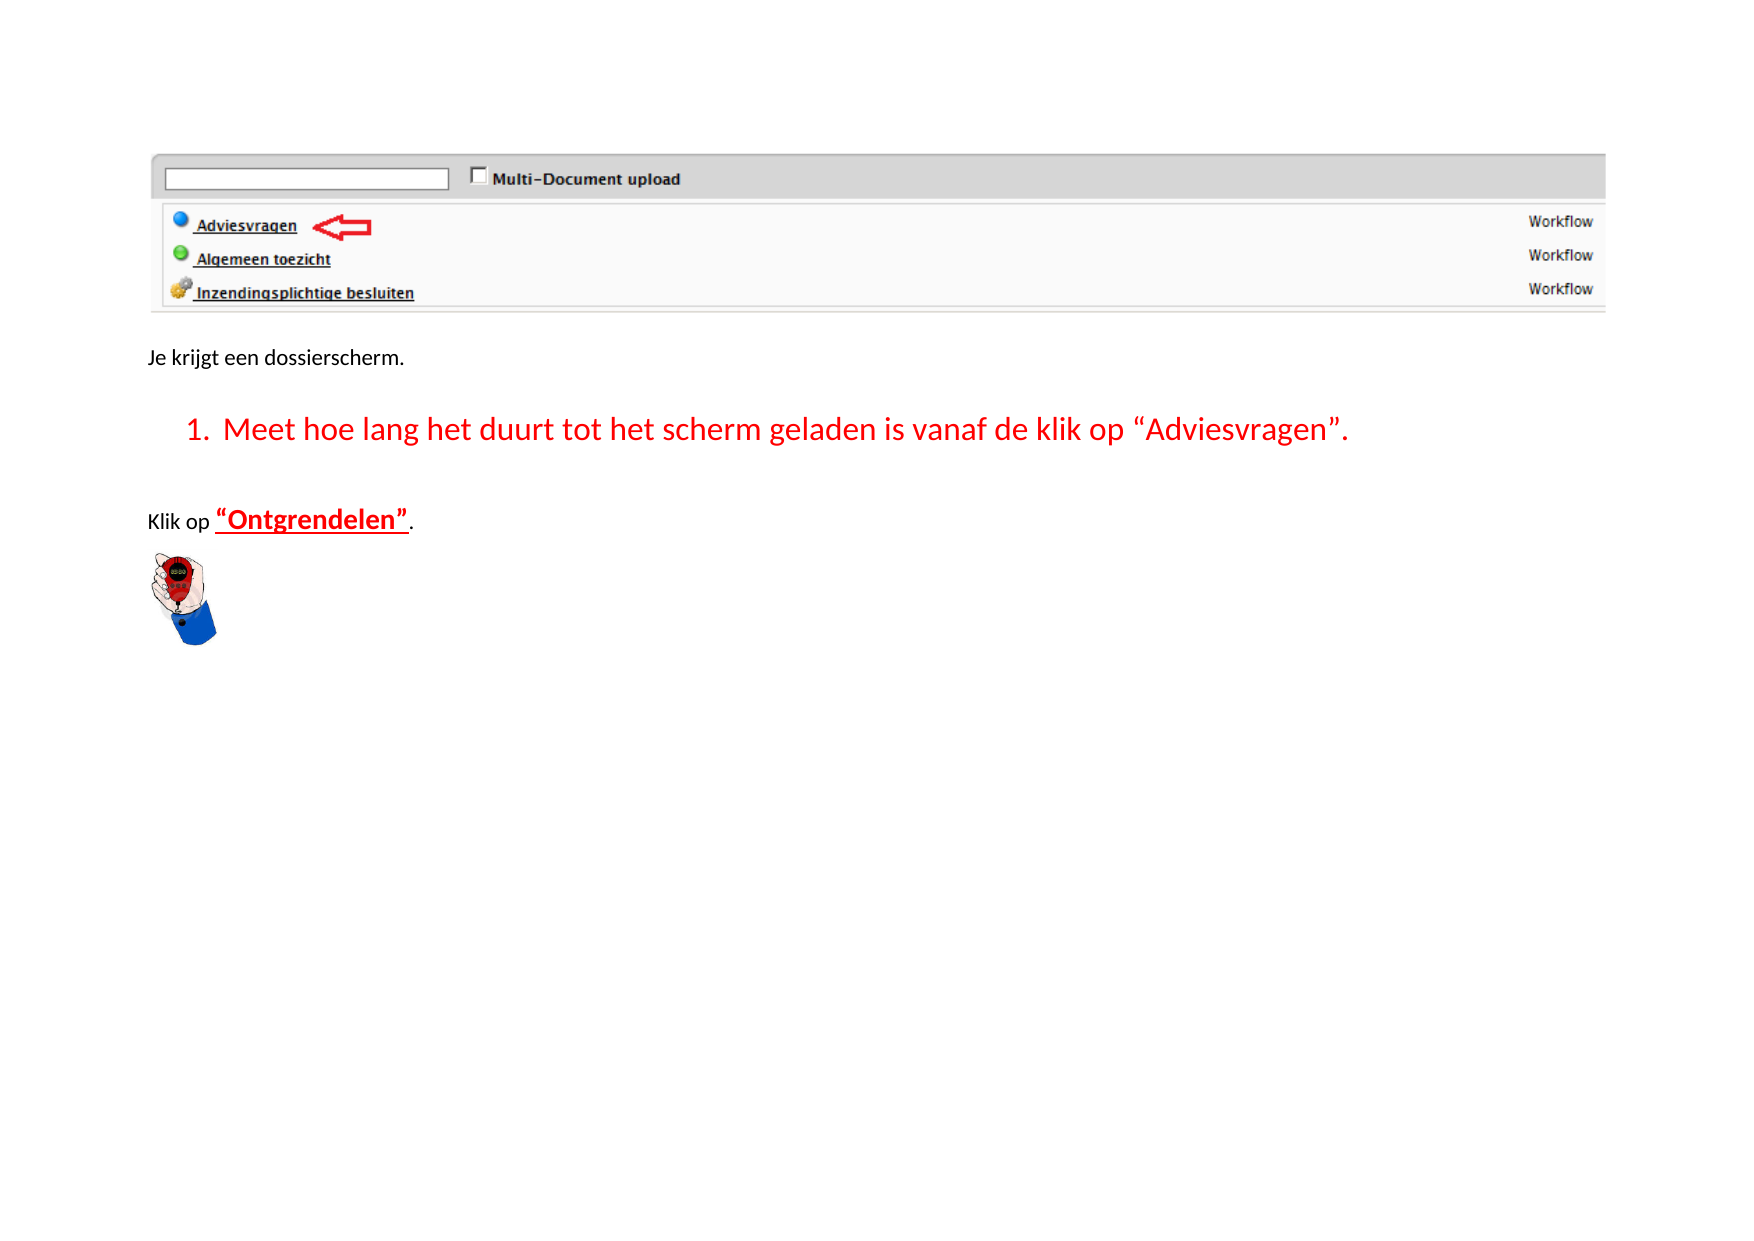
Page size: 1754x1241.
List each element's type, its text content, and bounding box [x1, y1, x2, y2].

text Klik op “Ontgrendelen”. [148, 501, 1606, 537]
picture [147, 549, 218, 647]
text Je krijgt een dossierscherm. [148, 343, 1606, 395]
picture [147, 147, 1606, 331]
list Meet hoe lang het duurt tot het scherm geladen is vanaf de klik op “Adviesvragen”. [185, 408, 1606, 448]
